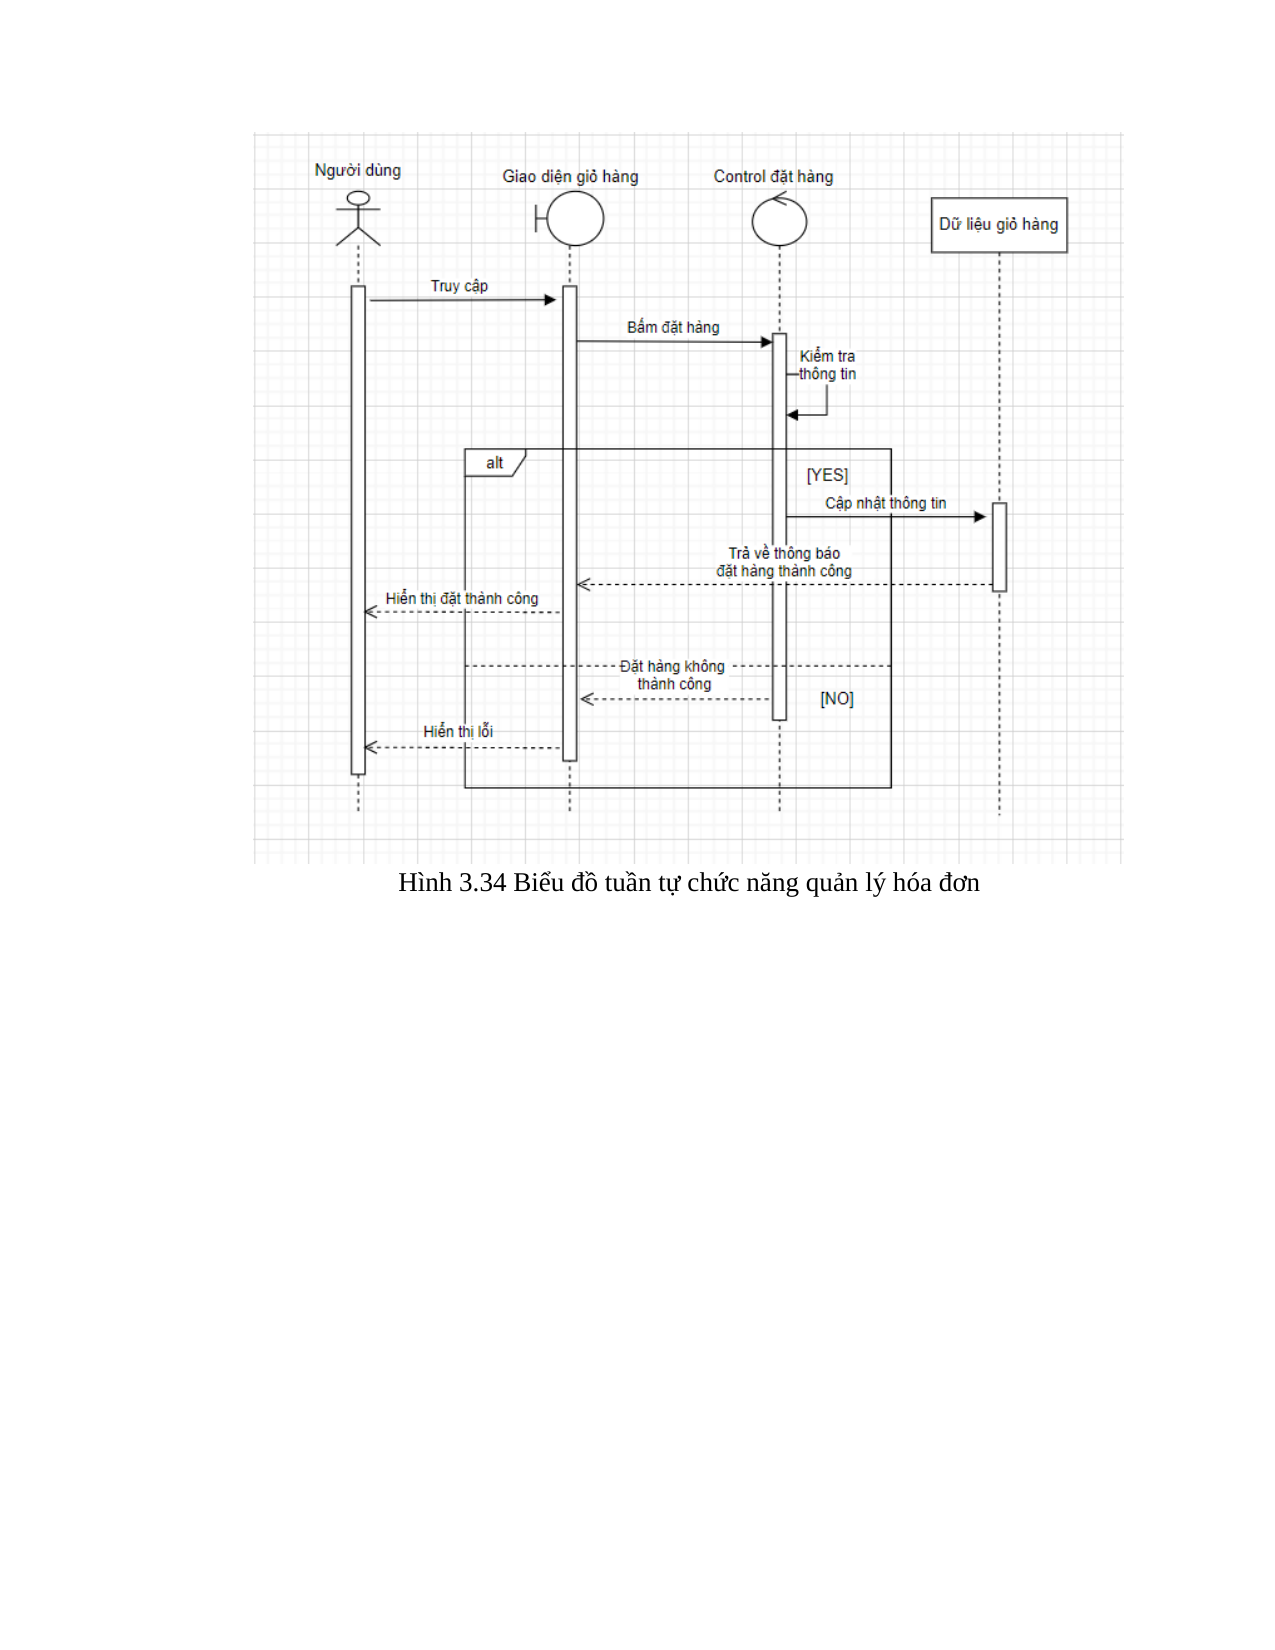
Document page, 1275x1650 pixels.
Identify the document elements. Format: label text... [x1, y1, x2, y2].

picture [253, 132, 1124, 864]
list Hình 3.34 Biểu đồ tuần tự chức năng quản lý hóa đơn [253, 866, 1125, 897]
